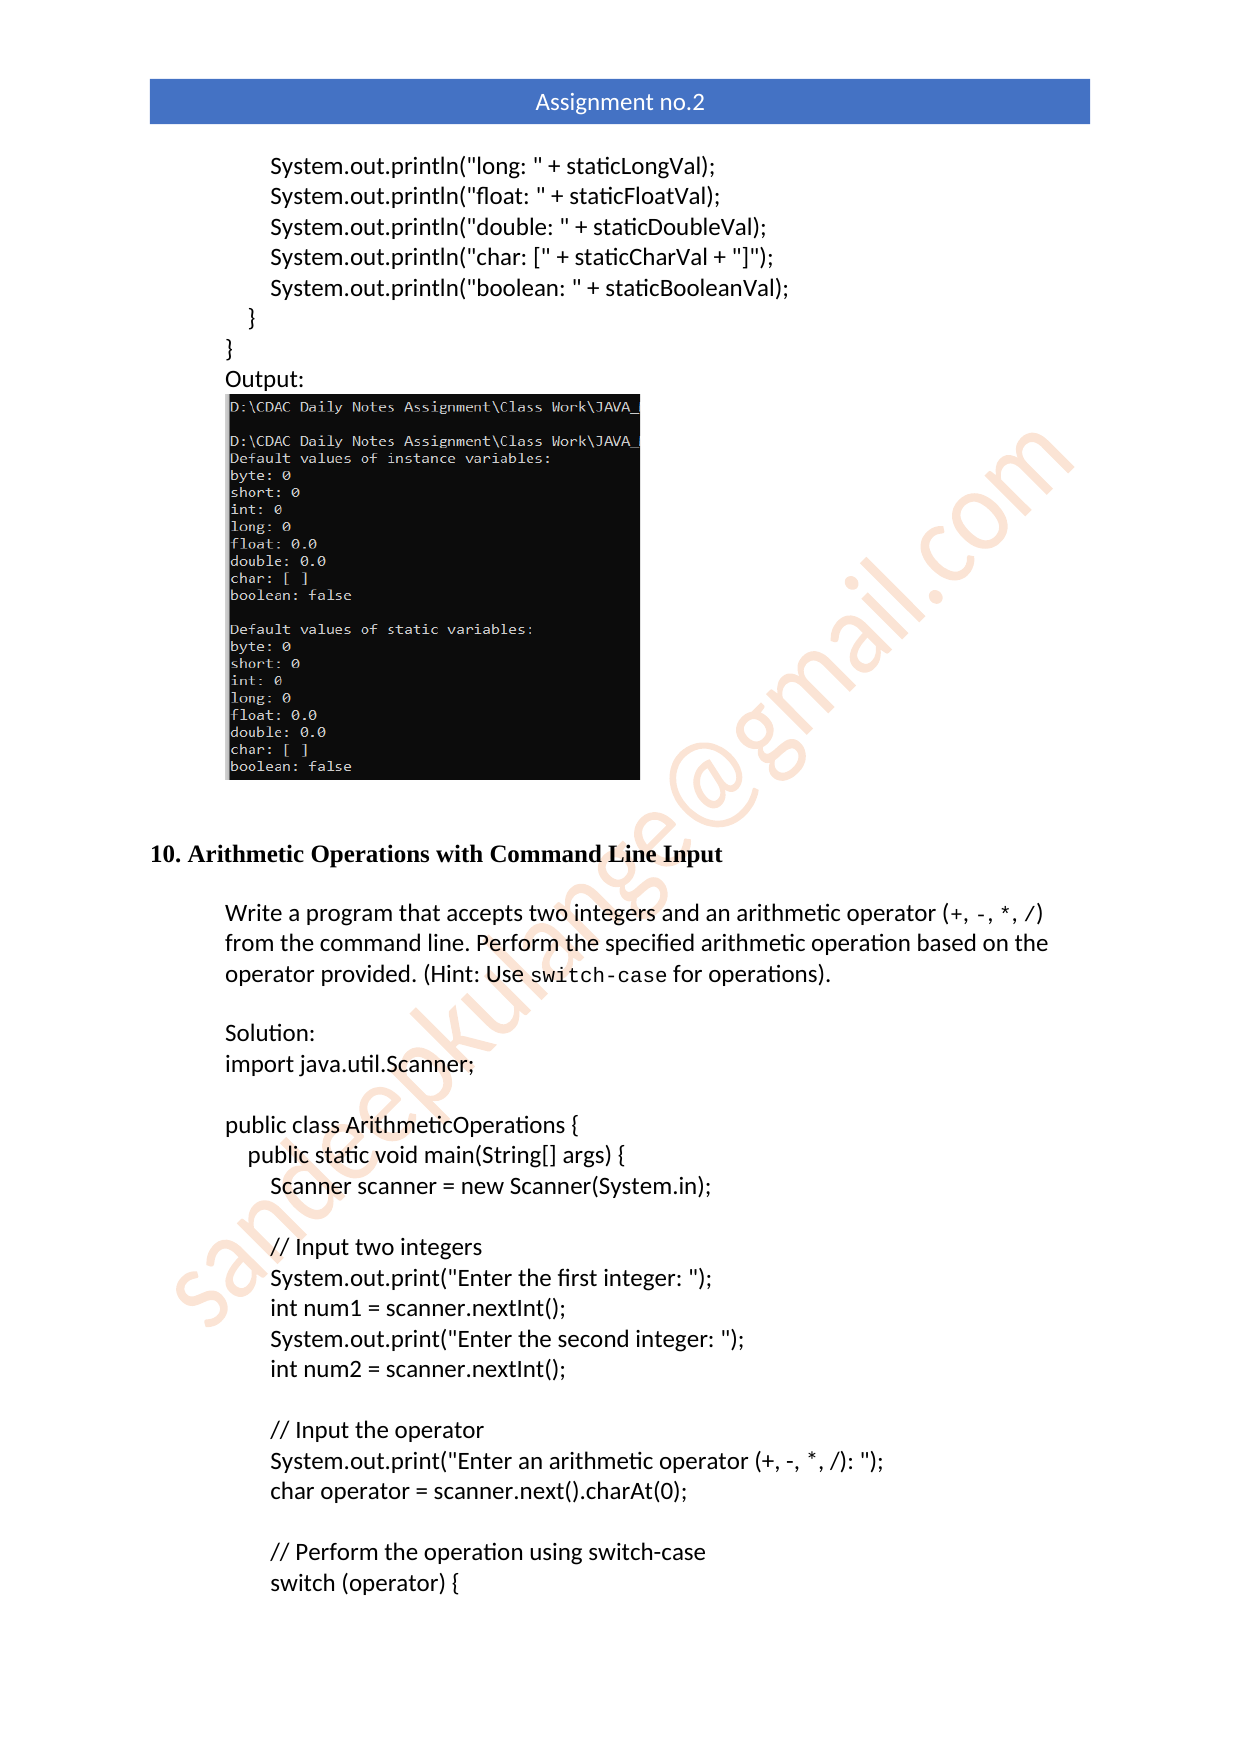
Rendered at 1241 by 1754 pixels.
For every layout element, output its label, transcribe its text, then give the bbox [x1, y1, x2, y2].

text System.out.print("Enter the second integer: "); [225, 1323, 1090, 1353]
text Output: [225, 364, 1090, 394]
text System.out.println("boolean: " + staticBooleanVal); [225, 272, 1090, 303]
subtitle 10. Arithmetic Operations with Command Line Input [150, 839, 1090, 868]
text switch (operator) { [225, 1567, 1090, 1597]
text // Perform the operation using switch-case [225, 1536, 1090, 1567]
text char operator = scanner.next().charAt(0); [225, 1475, 1090, 1506]
text } [225, 303, 1090, 333]
text Write a program that accepts two integers and an arithmetic operator (+, -, *, /) from the command line. Perform the specified arithmetic operation based on the operator provided. (Hint: Use switch-case for operations). [225, 897, 1090, 988]
text public static void main(String[] args) { [225, 1139, 1090, 1170]
text System.out.println("char: [" + staticCharVal + "]"); [225, 242, 1090, 272]
text Scanner scanner = new Scanner(System.in); [225, 1170, 1090, 1201]
text // Input two integers [225, 1231, 1090, 1262]
text System.out.print("Enter an arithmetic operator (+, -, *, /): "); [225, 1445, 1090, 1475]
text // Input the operator [225, 1414, 1090, 1445]
picture [225, 394, 640, 780]
text int num2 = scanner.nextInt(); [225, 1353, 1090, 1384]
text public class ArithmeticOperations { [225, 1109, 1090, 1139]
text System.out.println("double: " + staticDoubleVal); [225, 211, 1090, 242]
text System.out.println("long: " + staticLongVal); [225, 150, 1090, 181]
text System.out.print("Enter the first integer: "); [225, 1262, 1090, 1292]
text System.out.println("float: " + staticFloatVal); [225, 181, 1090, 211]
text Solution: [225, 1017, 1090, 1048]
text int num1 = scanner.nextInt(); [225, 1292, 1090, 1323]
text import java.util.Scanner; [225, 1048, 1090, 1078]
text } [225, 333, 1090, 364]
